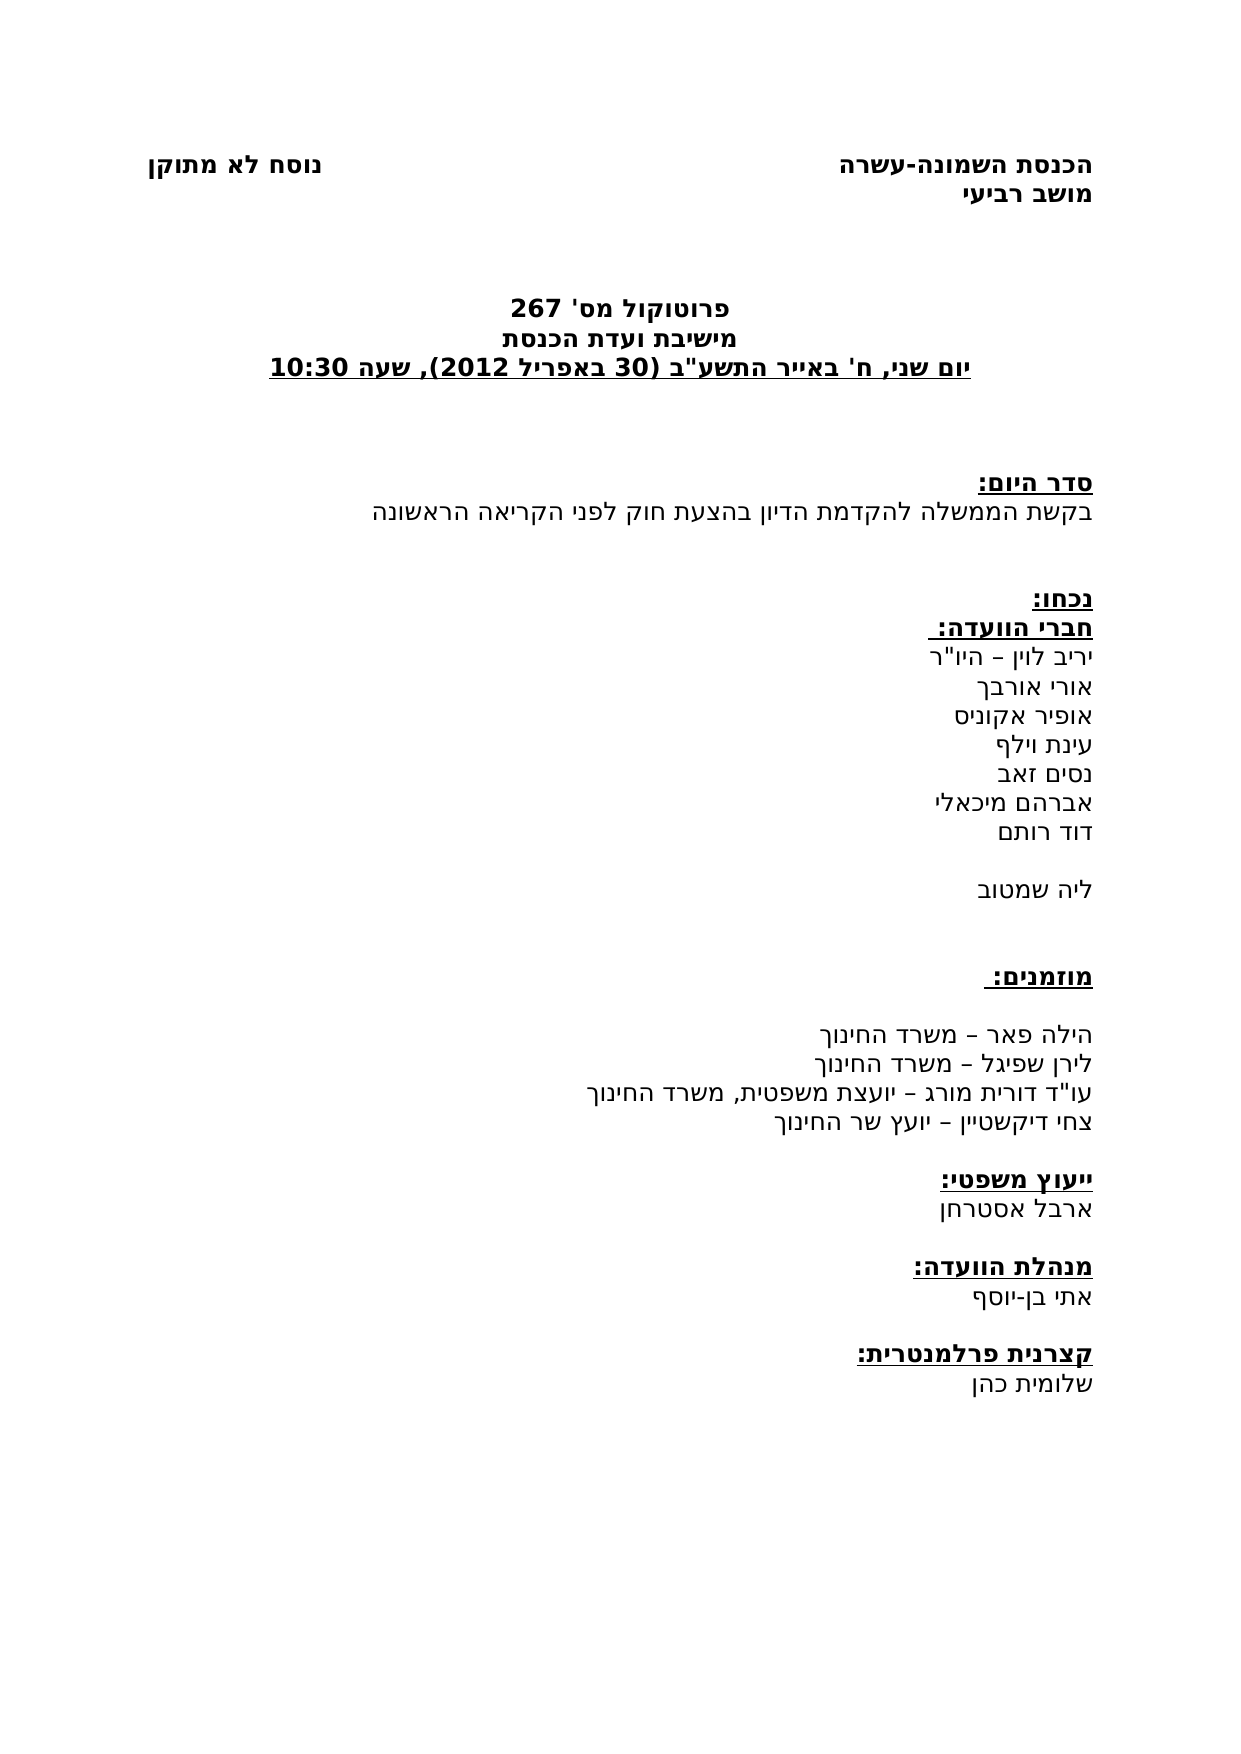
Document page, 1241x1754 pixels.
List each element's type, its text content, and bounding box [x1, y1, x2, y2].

text עינת וילף [147, 730, 1093, 759]
text סדר היום: [147, 468, 1093, 497]
text מישיבת ועדת הכנסת [147, 324, 1093, 353]
text אתי בן-יוסף [147, 1282, 1093, 1311]
text אברהם מיכאלי [147, 788, 1093, 817]
text ייעוץ משפטי: [147, 1165, 1093, 1194]
text קצרנית פרלמנטרית: [147, 1339, 1093, 1369]
text ארבל אסטרחן [147, 1194, 1093, 1224]
text יריב לוין – היו"ר [147, 642, 1093, 672]
text פרוטוקול מס' 267 [147, 294, 1093, 324]
text צחי דיקשטיין – יועץ שר החינוך [147, 1107, 1093, 1137]
text ליה שמטוב [147, 875, 1093, 904]
text מושב רביעי [147, 179, 1093, 208]
text נסים זאב [147, 759, 1093, 788]
text דוד רותם [147, 817, 1093, 847]
text אורי אורבך [147, 672, 1093, 701]
text לירן שפיגל – משרד החינוך [147, 1049, 1093, 1078]
text הכנסת השמונה-עשרה [657, 150, 1093, 179]
text בקשת הממשלה להקדמת הדיון בהצעת חוק לפני הקריאה הראשונה [147, 497, 1093, 527]
text מנהלת הוועדה: [147, 1252, 1093, 1282]
text הילה פאר – משרד החינוך [147, 1020, 1093, 1049]
text חברי הוועדה: [147, 613, 1093, 642]
text שלומית כהן [147, 1369, 1093, 1398]
text יום שני, ח' באייר התשע"ב (30 באפריל 2012), שעה 10:30 [147, 353, 1093, 382]
text אופיר אקוניס [147, 701, 1093, 730]
text מוזמנים: [147, 962, 1093, 991]
text עו"ד דורית מורג – יועצת משפטית, משרד החינוך [147, 1078, 1093, 1107]
text נכחו: [147, 584, 1093, 613]
text נוסח לא מתוקן [147, 150, 583, 179]
